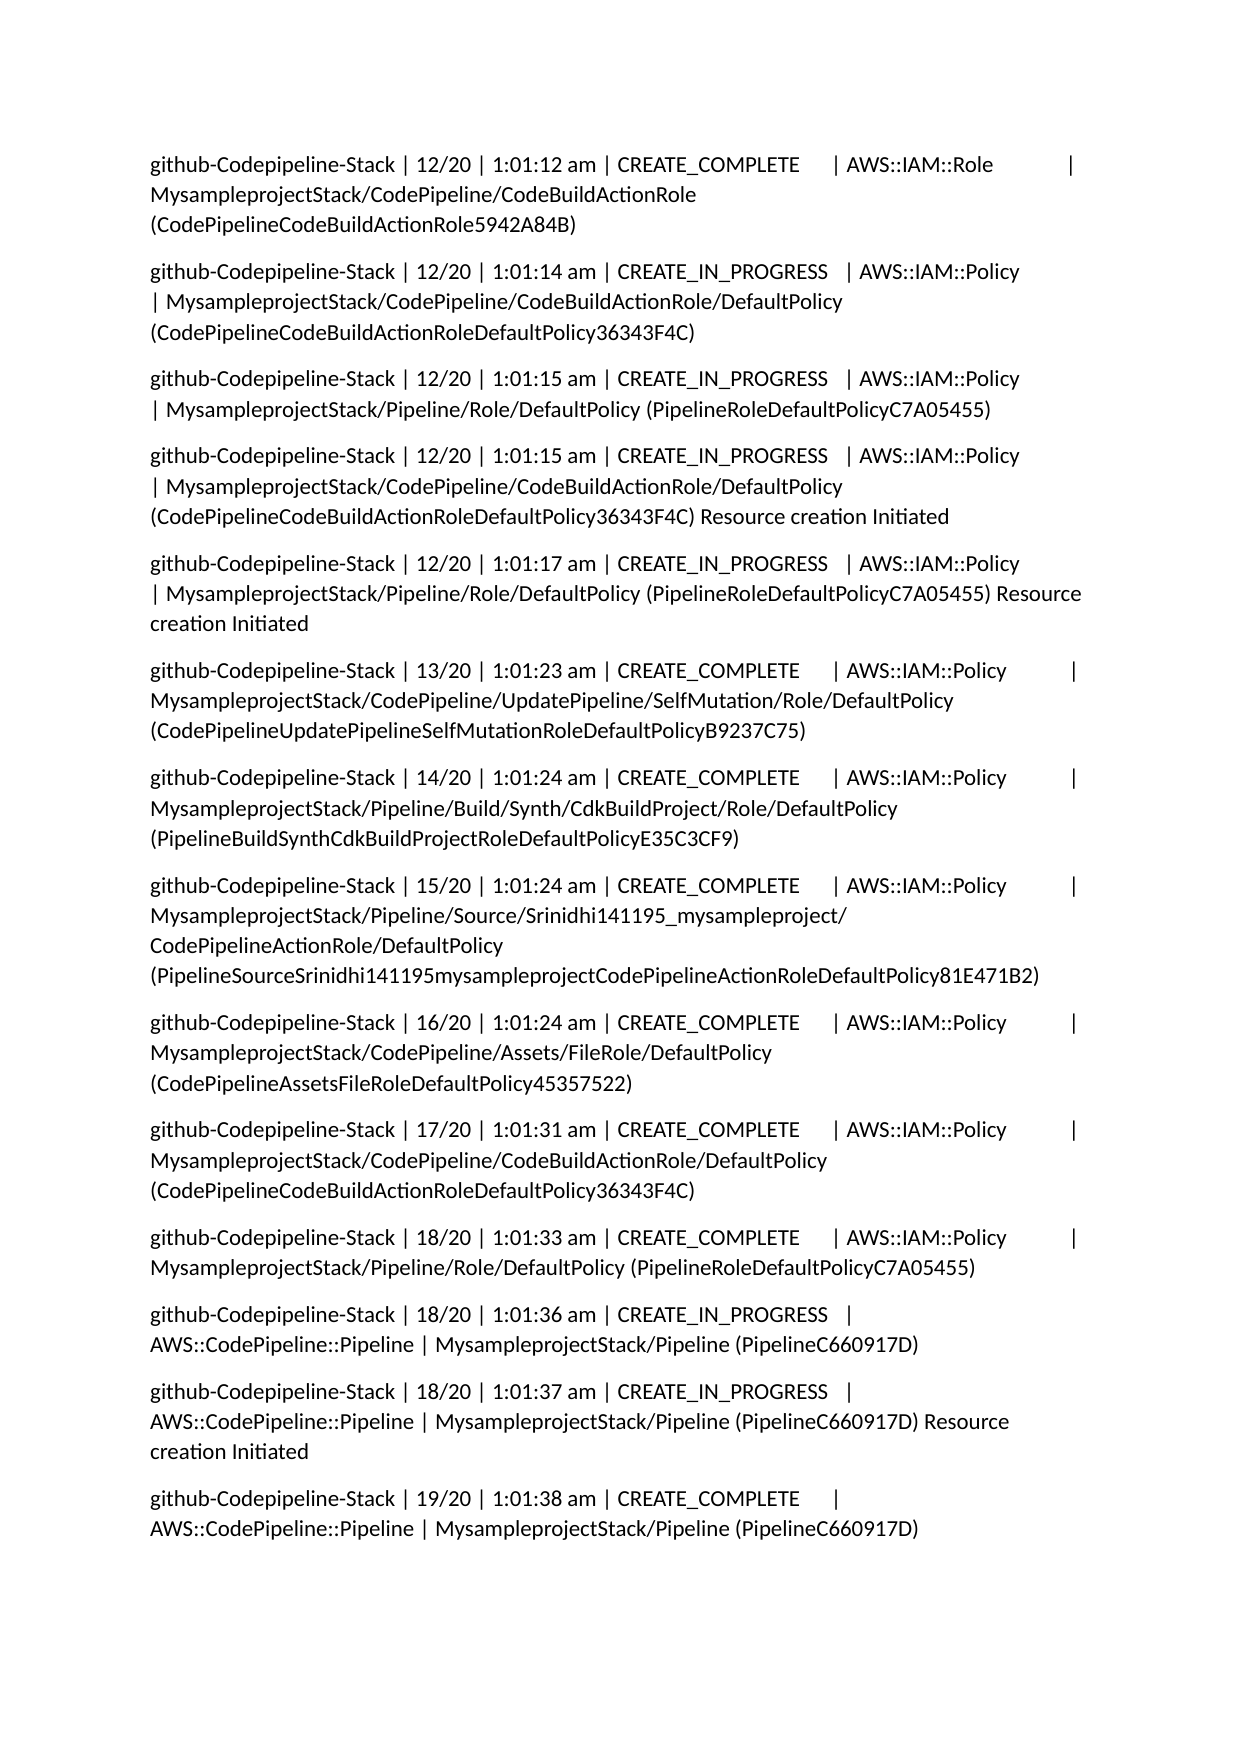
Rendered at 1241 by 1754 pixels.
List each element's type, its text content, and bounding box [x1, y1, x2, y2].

text github-Codepipeline-Stack | 12/20 | 1:01:17 am | CREATE_IN_PROGRESS | AWS::IAM::Policy | MysampleprojectStack/Pipeline/Role/DefaultPolicy (PipelineRoleDefaultPolicyC7A05455) Resource creation Initiated [150, 549, 1090, 637]
text github-Codepipeline-Stack | 16/20 | 1:01:24 am | CREATE_COMPLETE | AWS::IAM::Policy | MysampleprojectStack/CodePipeline/Assets/FileRole/DefaultPolicy (CodePipelineAssetsFileRoleDefaultPolicy45357522) [150, 1008, 1090, 1097]
text github-Codepipeline-Stack | 18/20 | 1:01:37 am | CREATE_IN_PROGRESS | AWS::CodePipeline::Pipeline | MysampleprojectStack/Pipeline (PipelineC660917D) Resource creation Initiated [150, 1377, 1090, 1466]
text github-Codepipeline-Stack | 12/20 | 1:01:14 am | CREATE_IN_PROGRESS | AWS::IAM::Policy | MysampleprojectStack/CodePipeline/CodeBuildActionRole/DefaultPolicy (CodePipelineCodeBuildActionRoleDefaultPolicy36343F4C) [150, 257, 1090, 346]
text github-Codepipeline-Stack | 17/20 | 1:01:31 am | CREATE_COMPLETE | AWS::IAM::Policy | MysampleprojectStack/CodePipeline/CodeBuildActionRole/DefaultPolicy (CodePipelineCodeBuildActionRoleDefaultPolicy36343F4C) [150, 1116, 1090, 1204]
text github-Codepipeline-Stack | 15/20 | 1:01:24 am | CREATE_COMPLETE | AWS::IAM::Policy | MysampleprojectStack/Pipeline/Source/Srinidhi141195_mysampleproject/CodePipelineActionRole/DefaultPolicy (PipelineSourceSrinidhi141195mysampleprojectCodePipelineActionRoleDefaultPolicy81E471B2) [150, 871, 1090, 989]
text github-Codepipeline-Stack | 18/20 | 1:01:33 am | CREATE_COMPLETE | AWS::IAM::Policy | MysampleprojectStack/Pipeline/Role/DefaultPolicy (PipelineRoleDefaultPolicyC7A05455) [150, 1223, 1090, 1281]
text github-Codepipeline-Stack | 14/20 | 1:01:24 am | CREATE_COMPLETE | AWS::IAM::Policy | MysampleprojectStack/Pipeline/Build/Synth/CdkBuildProject/Role/DefaultPolicy (PipelineBuildSynthCdkBuildProjectRoleDefaultPolicyE35C3CF9) [150, 763, 1090, 852]
text github-Codepipeline-Stack | 12/20 | 1:01:12 am | CREATE_COMPLETE | AWS::IAM::Role | MysampleprojectStack/CodePipeline/CodeBuildActionRole (CodePipelineCodeBuildActionRole5942A84B) [150, 150, 1090, 238]
text github-Codepipeline-Stack | 13/20 | 1:01:23 am | CREATE_COMPLETE | AWS::IAM::Policy | MysampleprojectStack/CodePipeline/UpdatePipeline/SelfMutation/Role/DefaultPolicy (CodePipelineUpdatePipelineSelfMutationRoleDefaultPolicyB9237C75) [150, 656, 1090, 745]
text github-Codepipeline-Stack | 19/20 | 1:01:38 am | CREATE_COMPLETE | AWS::CodePipeline::Pipeline | MysampleprojectStack/Pipeline (PipelineC660917D) [150, 1484, 1090, 1543]
text github-Codepipeline-Stack | 12/20 | 1:01:15 am | CREATE_IN_PROGRESS | AWS::IAM::Policy | MysampleprojectStack/Pipeline/Role/DefaultPolicy (PipelineRoleDefaultPolicyC7A05455) [150, 364, 1090, 423]
text github-Codepipeline-Stack | 18/20 | 1:01:36 am | CREATE_IN_PROGRESS | AWS::CodePipeline::Pipeline | MysampleprojectStack/Pipeline (PipelineC660917D) [150, 1300, 1090, 1358]
text github-Codepipeline-Stack | 12/20 | 1:01:15 am | CREATE_IN_PROGRESS | AWS::IAM::Policy | MysampleprojectStack/CodePipeline/CodeBuildActionRole/DefaultPolicy (CodePipelineCodeBuildActionRoleDefaultPolicy36343F4C) Resource creation Initiated [150, 442, 1090, 530]
